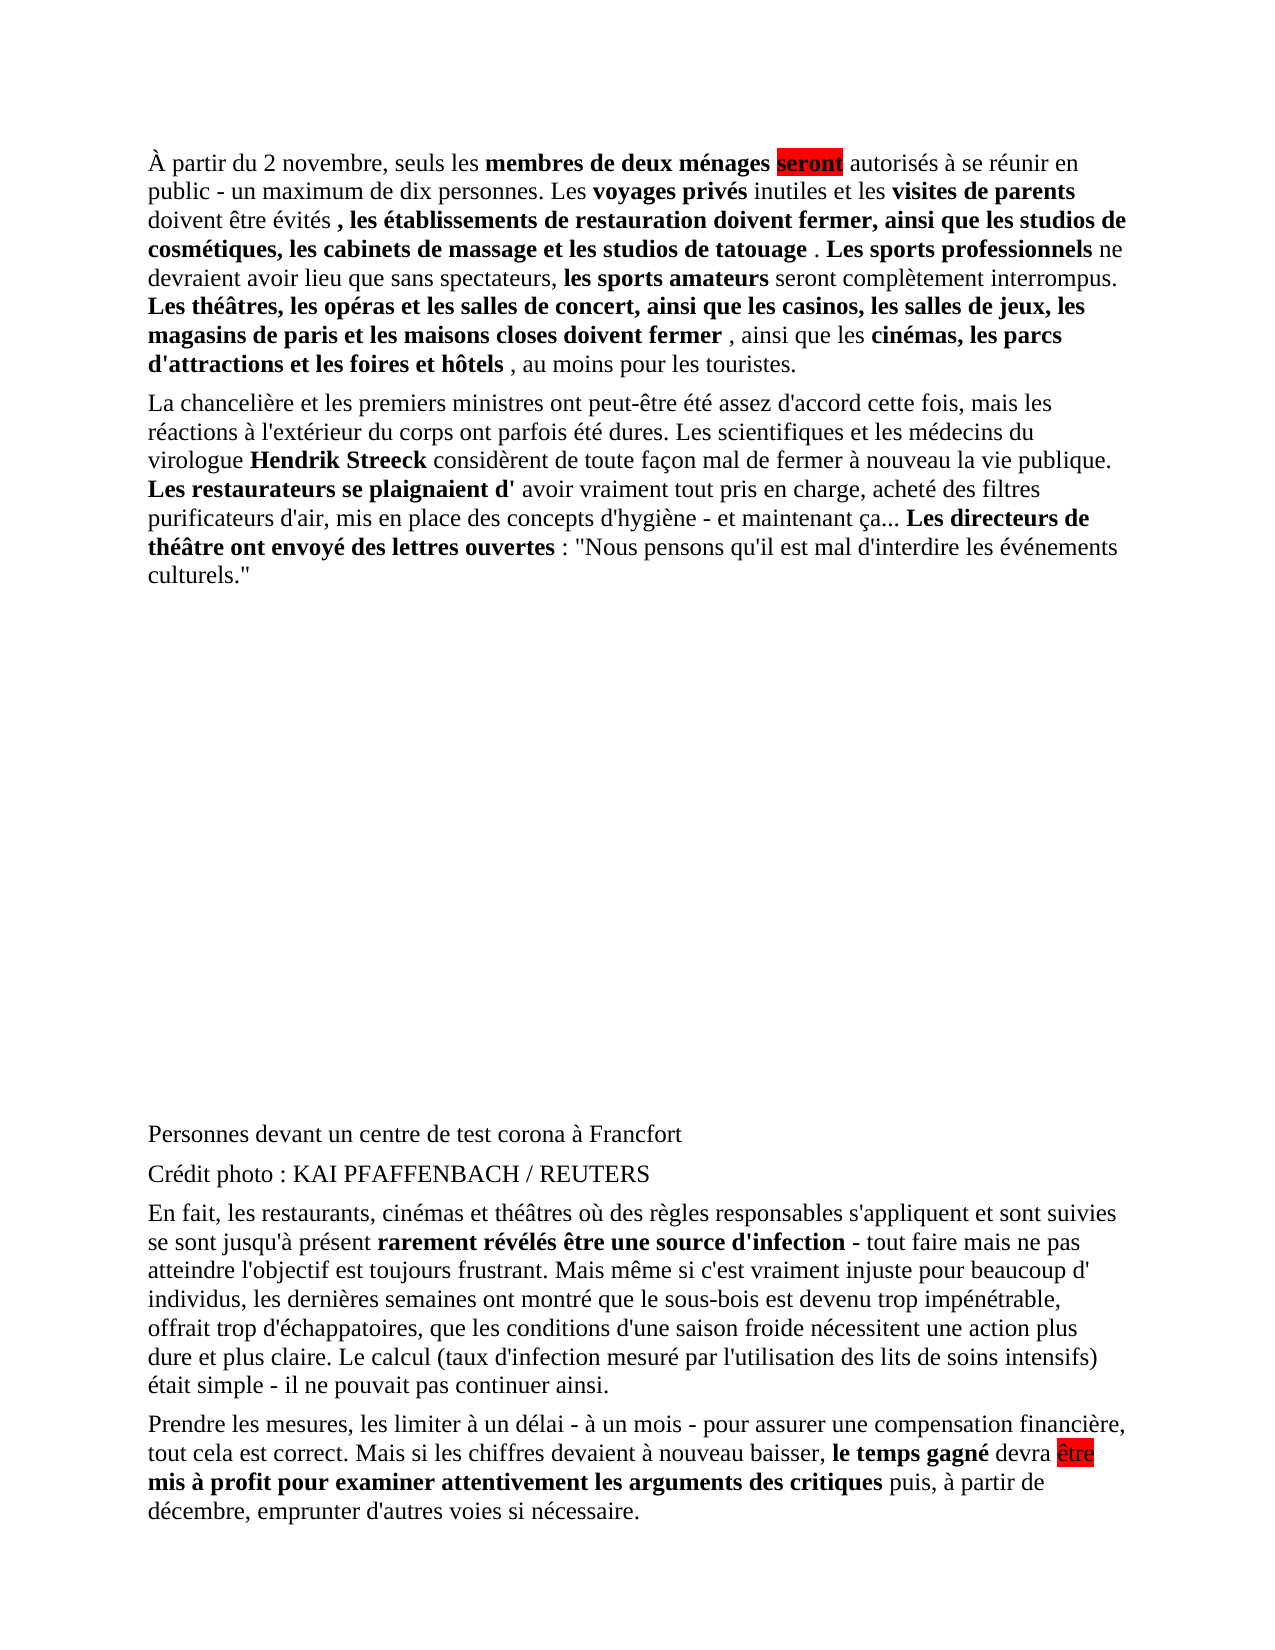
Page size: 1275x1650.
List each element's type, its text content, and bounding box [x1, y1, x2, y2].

text Crédit photo : KAI PFAFFENBACH / REUTERS [148, 1159, 1127, 1187]
text Personnes devant un centre de test corona à Francfort [148, 1119, 1127, 1148]
text En fait, les restaurants, cinémas et théâtres où des règles responsables s'appliquent et sont suivies se sont jusqu'à présent rarement révélés être une source d'infection - tout faire mais ne pas atteindre l'objectif est toujours frustrant. Mais même si c'est vraiment injuste pour beaucoup d' individus, les dernières semaines ont montré que le sous-bois est devenu trop impénétrable, offrait trop d'échappatoires, que les conditions d'une saison froide nécessitent une action plus dure et plus claire. Le calcul (taux d'infection mesuré par l'utilisation des lits de soins intensifs) était simple - il ne pouvait pas continuer ainsi. [148, 1198, 1127, 1399]
text La chancelière et les premiers ministres ont peut-être été assez d'accord cette fois, mais les réactions à l'extérieur du corps ont parfois été dures. Les scientifiques et les médecins du virologue Hendrik Streeck considèrent de toute façon mal de fermer à nouveau la vie publique. Les restaurateurs se plaignaient d' avoir vraiment tout pris en charge, acheté des filtres purificateurs d'air, mis en place des concepts d'hygiène - et maintenant ça... Les directeurs de théâtre ont envoyé des lettres ouvertes : "Nous pensons qu'il est mal d'interdire les événements culturels." [148, 388, 1127, 589]
text À partir du 2 novembre, seuls les membres de deux ménages seront autorisés à se réunir en public - un maximum de dix personnes. Les voyages privés inutiles et les visites de parents doivent être évités , les établissements de restauration doivent fermer, ainsi que les studios de cosmétiques, les cabinets de massage et les studios de tatouage . Les sports professionnels ne devraient avoir lieu que sans spectateurs, les sports amateurs seront complètement interrompus. Les théâtres, les opéras et les salles de concert, ainsi que les casinos, les salles de jeux, les magasins de paris et les maisons closes doivent fermer , ainsi que les cinémas, les parcs d'attractions et les foires et hôtels , au moins pour les touristes. [148, 148, 1127, 378]
text Prendre les mesures, les limiter à un délai - à un mois - pour assurer une compensation financière, tout cela est correct. Mais si les chiffres devaient à nouveau baisser, le temps gagné devra être mis à profit pour examiner attentivement les arguments des critiques puis, à partir de décembre, emprunter d'autres voies si nécessaire. [148, 1409, 1127, 1524]
